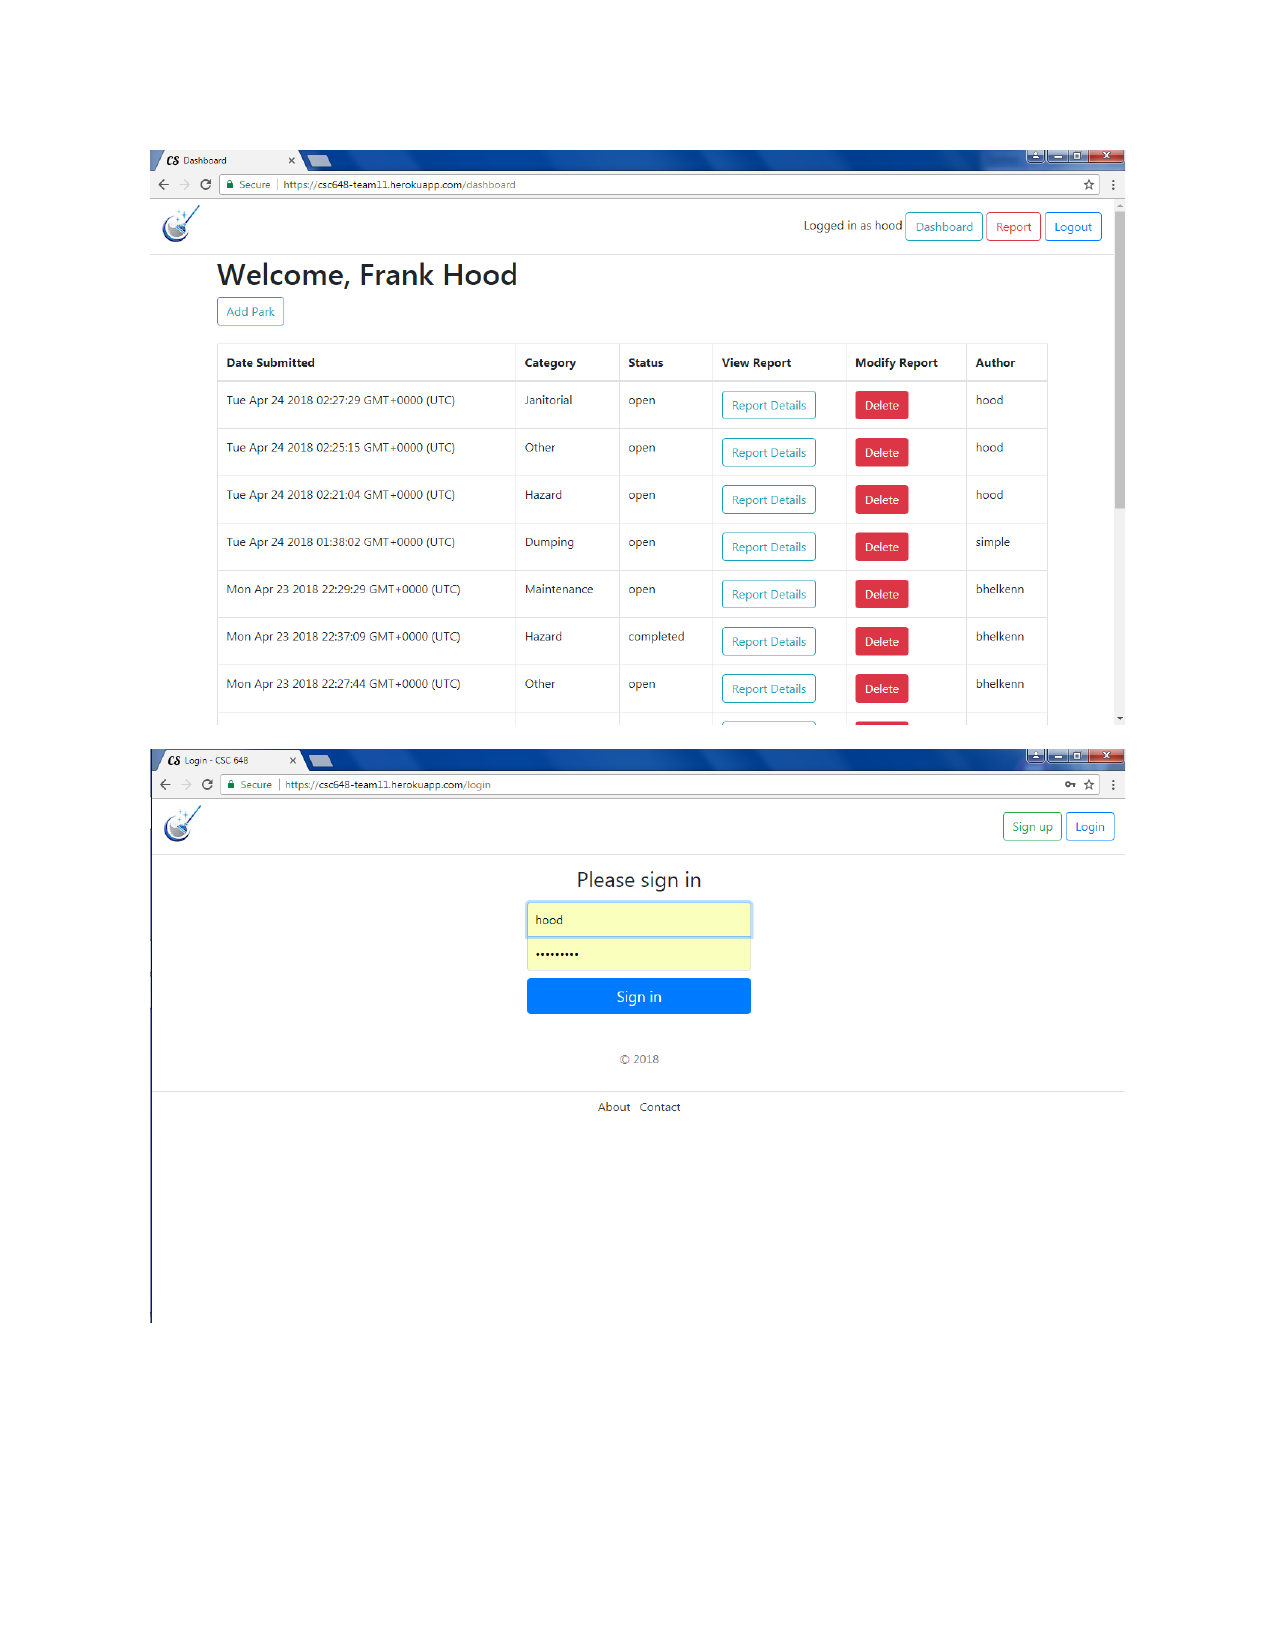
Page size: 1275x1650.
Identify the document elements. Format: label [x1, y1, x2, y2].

picture [150, 749, 1125, 1323]
picture [150, 150, 1125, 725]
